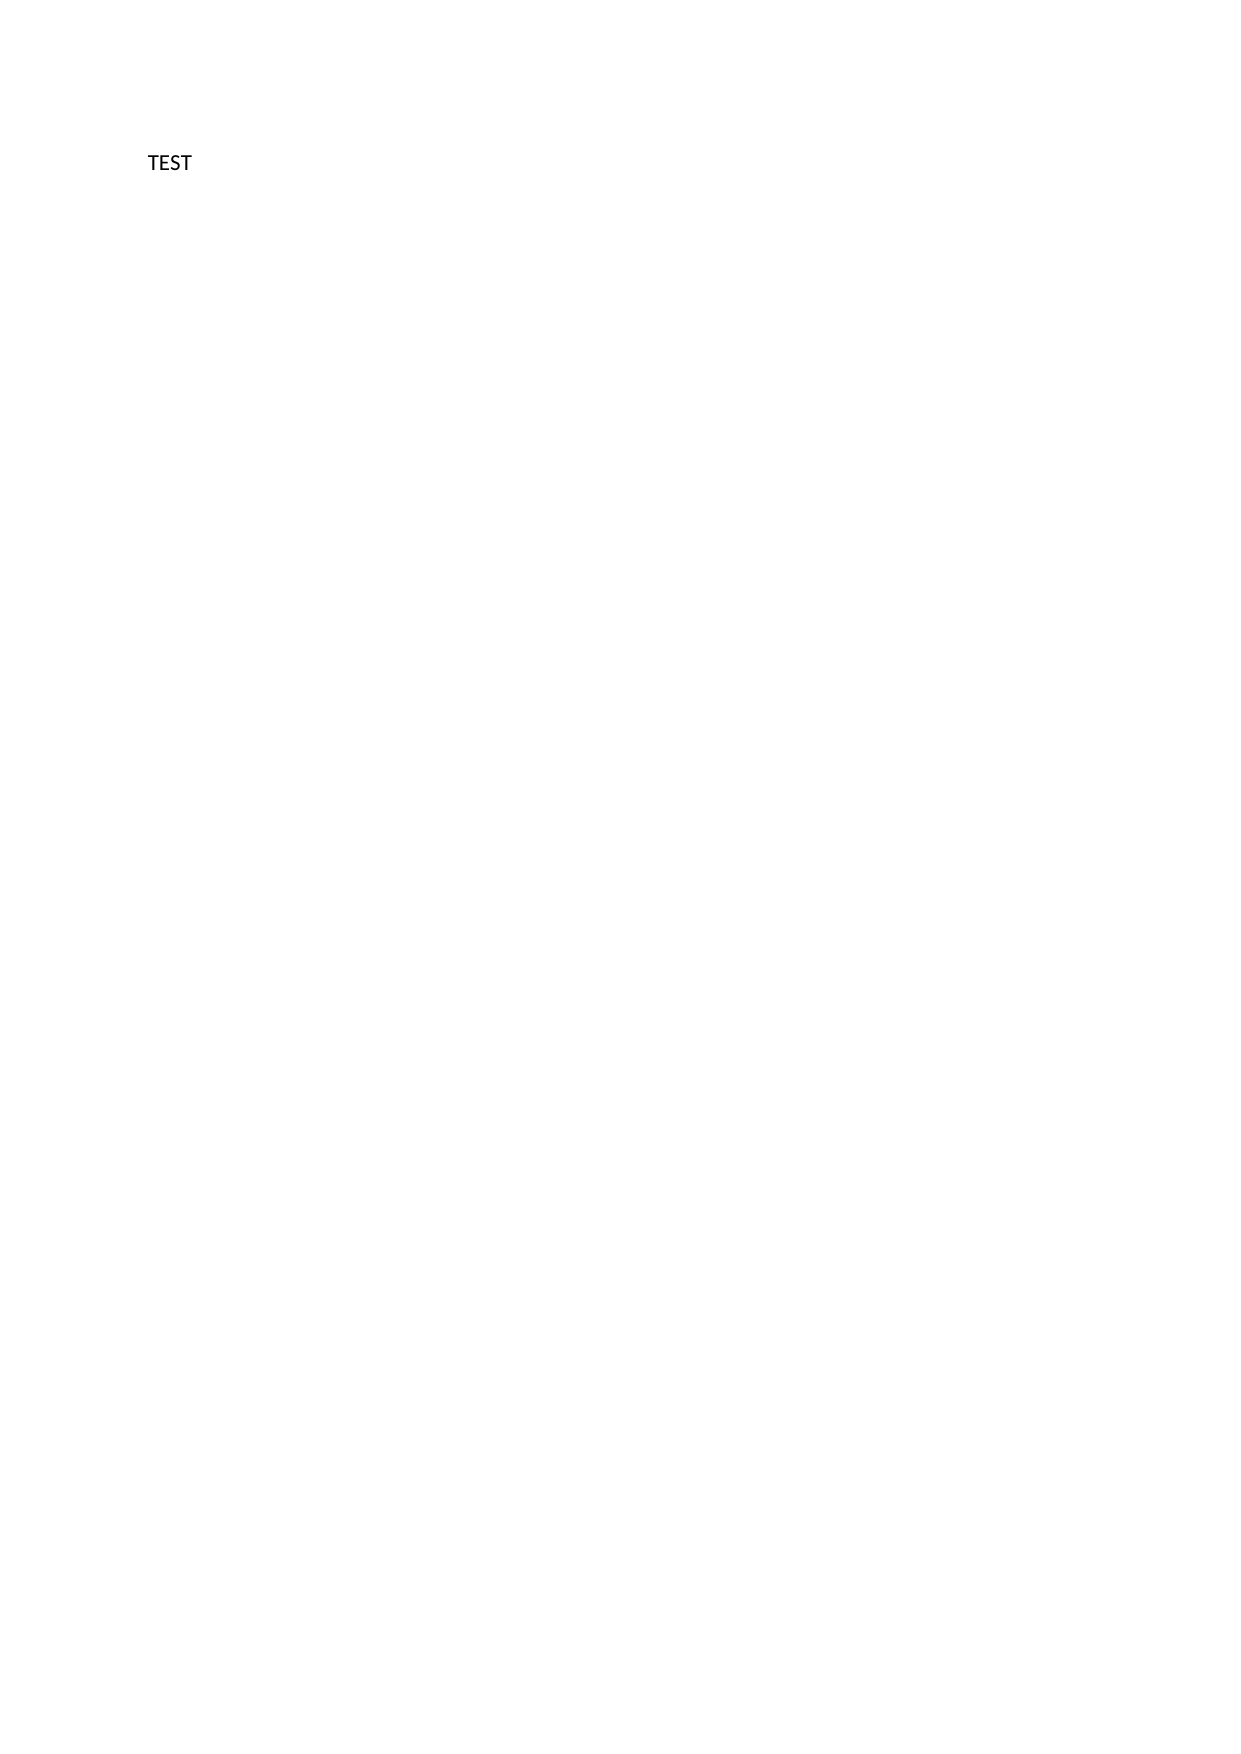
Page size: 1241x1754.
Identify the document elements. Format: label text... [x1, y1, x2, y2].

text TEST [148, 148, 1093, 176]
